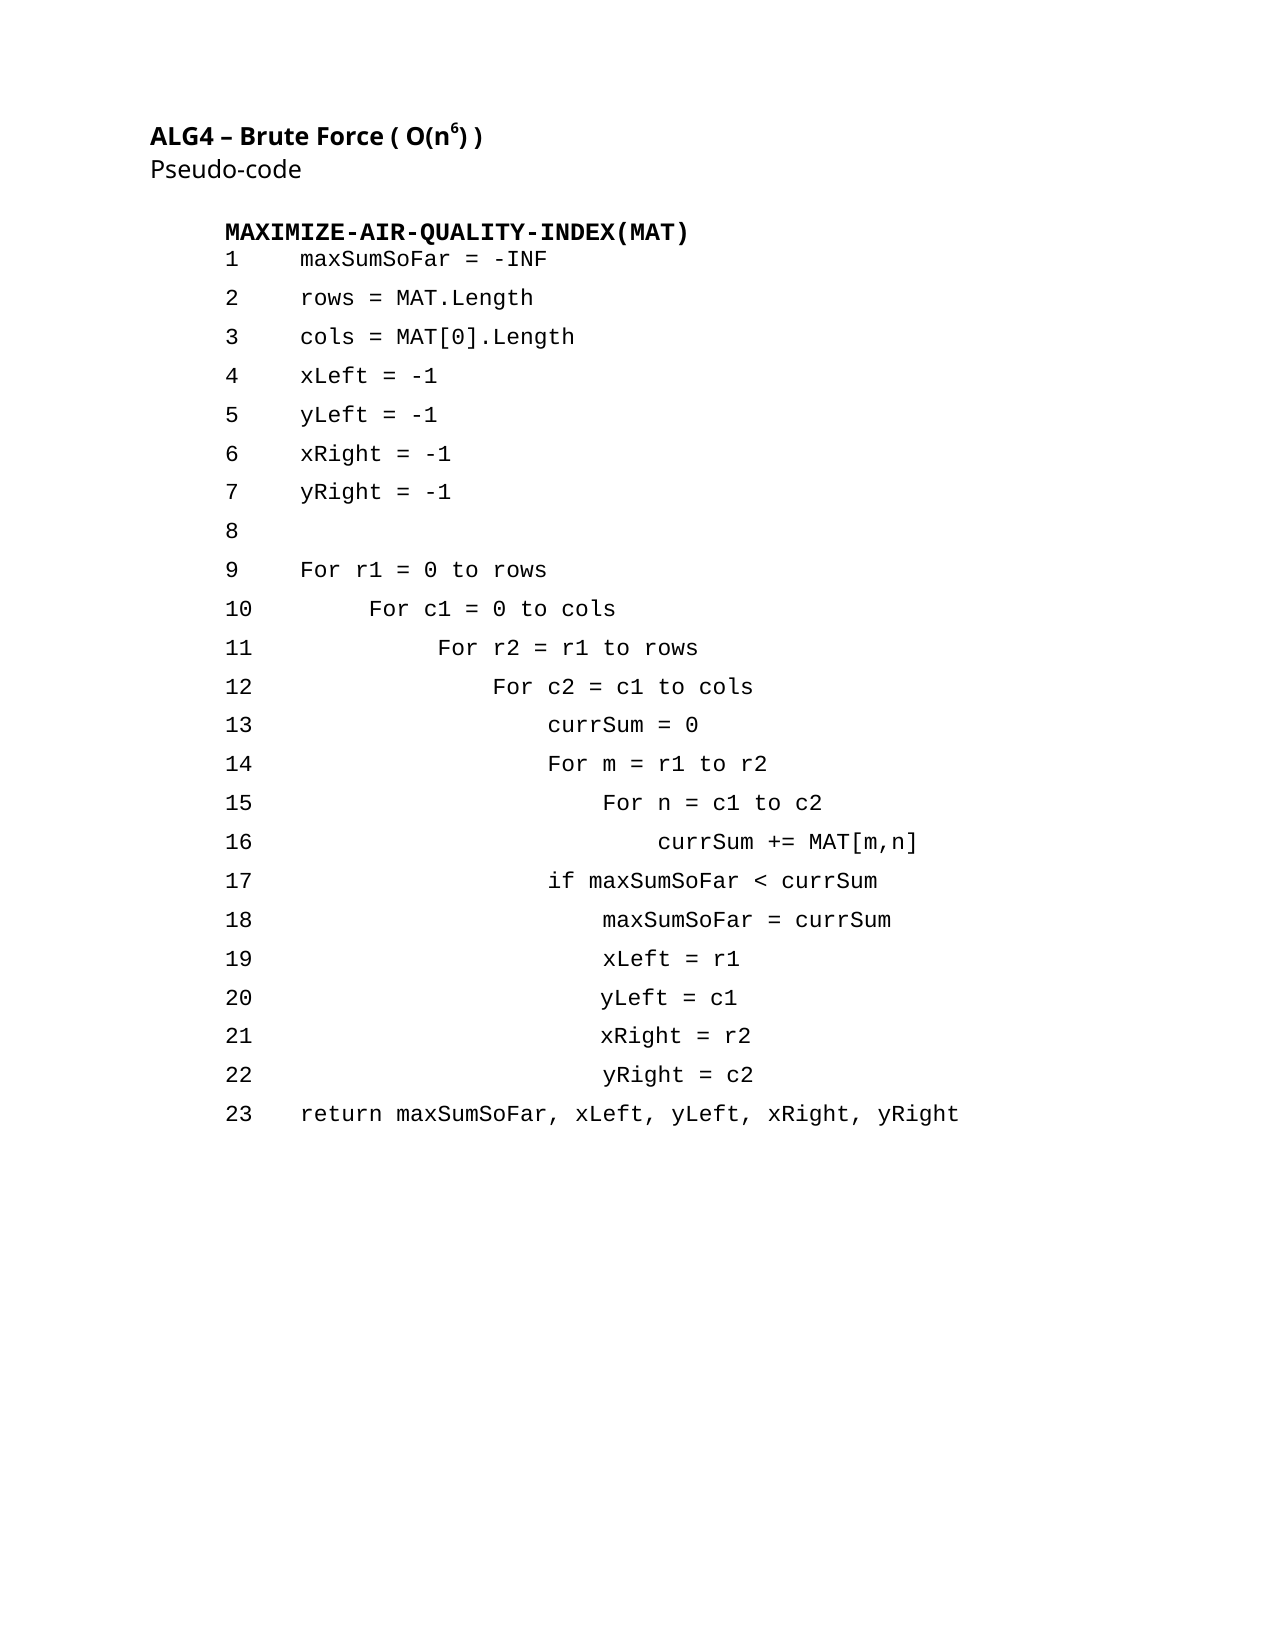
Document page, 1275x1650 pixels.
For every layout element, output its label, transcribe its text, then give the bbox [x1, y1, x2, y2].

text ALG4 – Brute Force ( O(n6) ) [150, 118, 1125, 152]
list maxSumSoFar = currSum [225, 908, 1125, 934]
list For c2 = c1 to cols [225, 675, 1125, 701]
list yRight = -1 [225, 481, 1125, 507]
list if maxSumSoFar < currSum [225, 869, 1125, 895]
list xLeft = -1 [225, 364, 1125, 390]
list For m = r1 to r2 [225, 753, 1125, 779]
text MAXIMIZE-AIR-QUALITY-INDEX(MAT) [150, 219, 1125, 248]
list xRight = -1 [225, 442, 1125, 468]
list For c1 = 0 to cols [225, 597, 1125, 623]
list For r2 = r1 to rows [225, 636, 1125, 662]
list For n = c1 to c2 [225, 792, 1125, 817]
list xRight = r2 [225, 1025, 1125, 1051]
list yLeft = -1 [225, 403, 1125, 429]
list currSum += MAT[m,n] [225, 830, 1125, 856]
list cols = MAT[0].Length [225, 325, 1125, 351]
list xLeft = r1 [225, 947, 1125, 973]
list rows = MAT.Length [225, 286, 1125, 312]
list maxSumSoFar = -INF [225, 248, 1125, 273]
list For r1 = 0 to rows [225, 558, 1125, 584]
list currSum = 0 [225, 714, 1125, 740]
text Pseudo-code [150, 152, 1125, 186]
list yLeft = c1 [225, 986, 1125, 1012]
list return maxSumSoFar, xLeft, yLeft, xRight, yRight [225, 1102, 1125, 1128]
list yRight = c2 [225, 1063, 1125, 1089]
